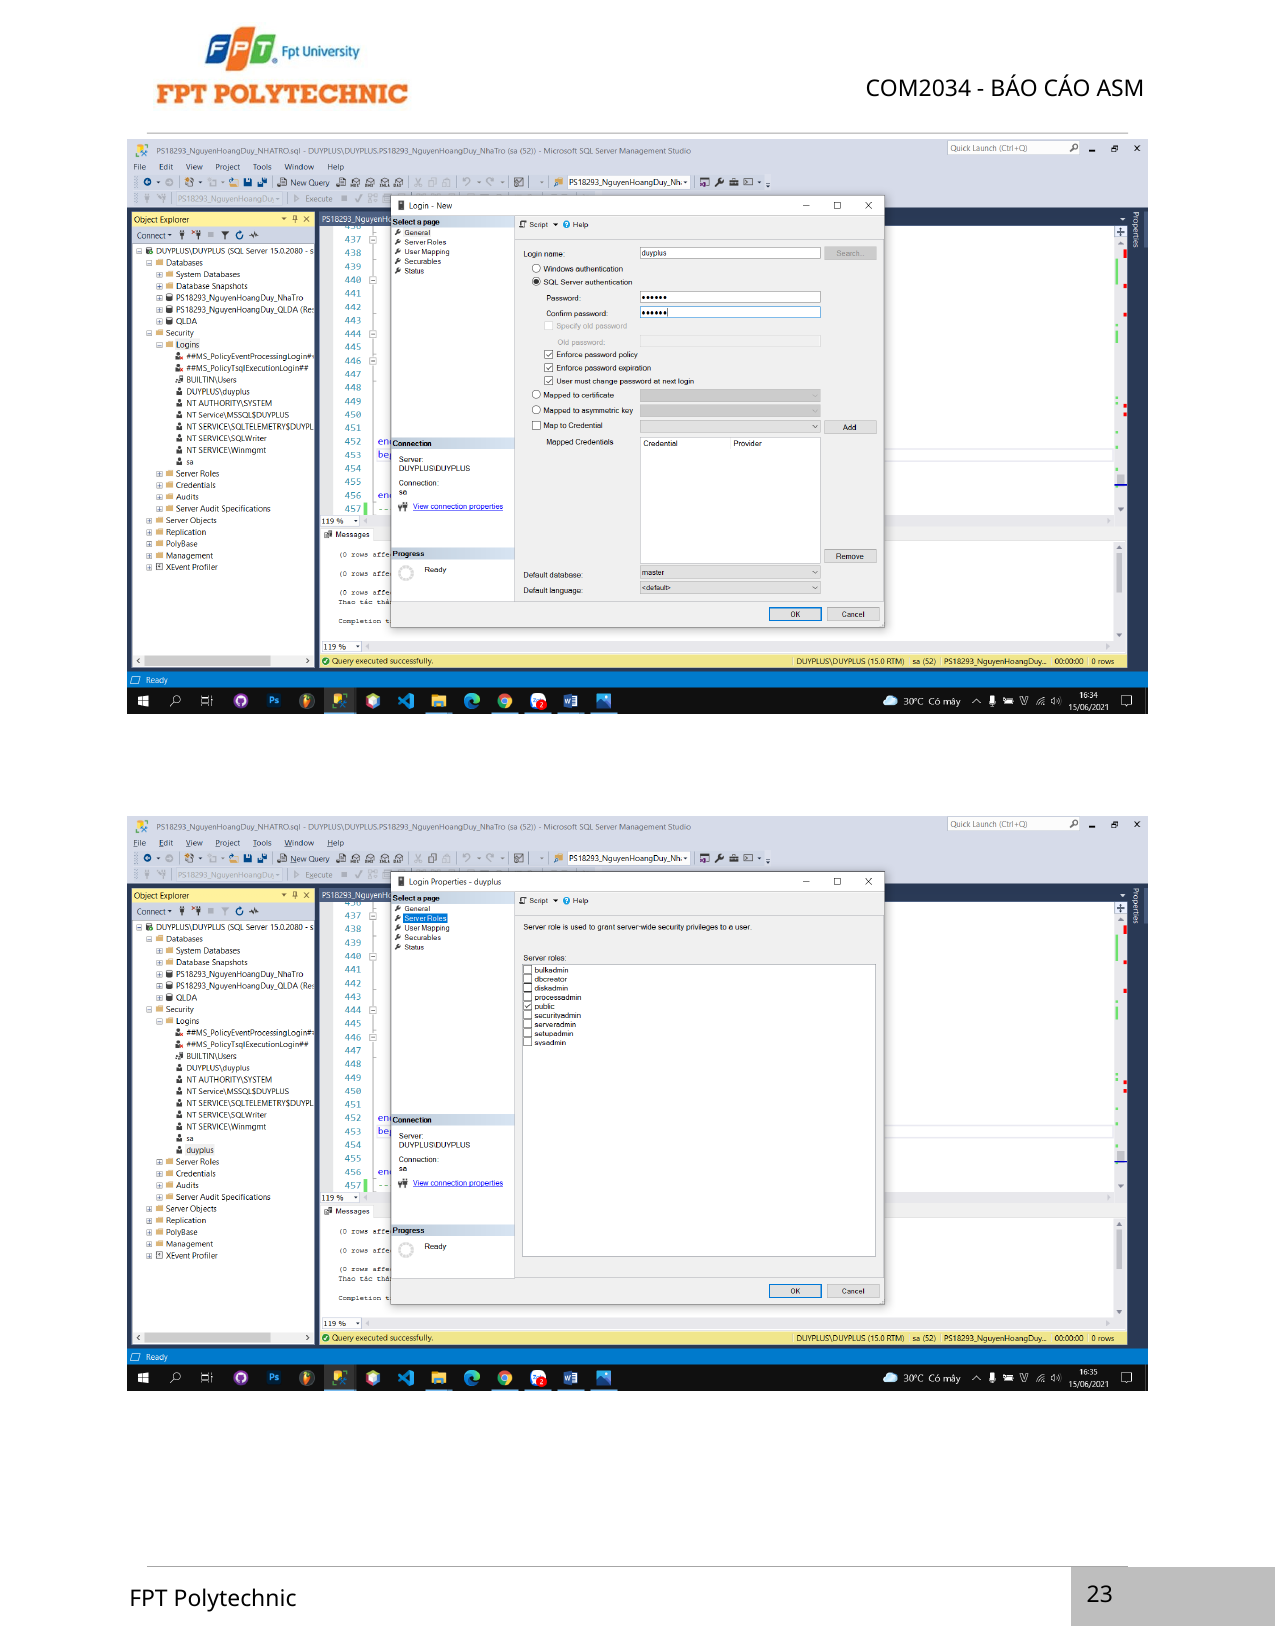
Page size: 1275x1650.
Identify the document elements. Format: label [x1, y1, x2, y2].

picture [1071, 1567, 1275, 1626]
picture [127, 139, 1148, 714]
picture [127, 816, 1148, 1391]
picture [153, 22, 412, 111]
